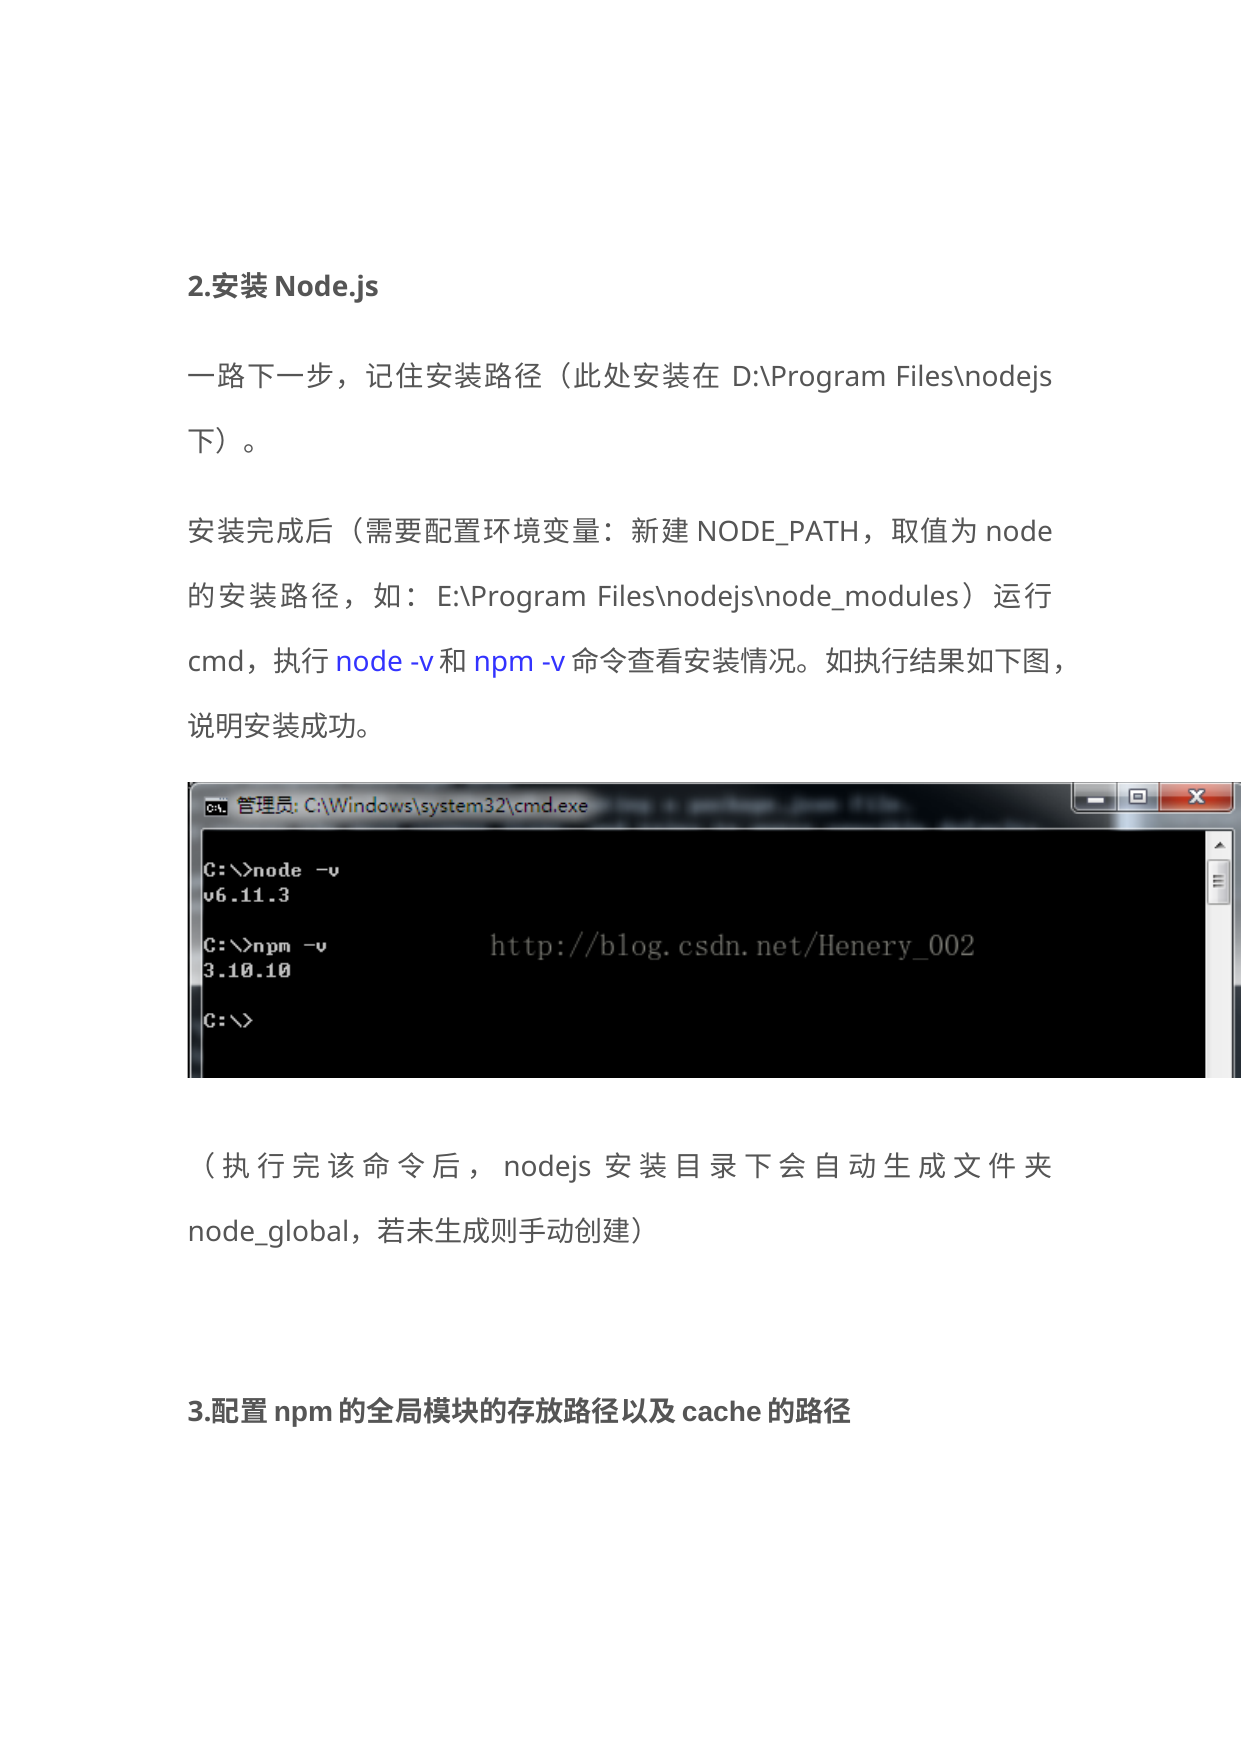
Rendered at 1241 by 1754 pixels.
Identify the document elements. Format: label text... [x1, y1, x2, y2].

text 一路下一步，记住安装路径（此处安装在 D:\Program Files\nodejs 下）。 [187, 342, 1053, 472]
text 安装完成后（需要配置环境变量：新建NODE_PATH，取值为node的安装路径，如：E:\Program Files\nodejs\node_modules）运行cmd，执行node -v和npm -v命令查看安装情况。如执行结果如下图，说明安装成功。 [187, 497, 1053, 757]
text 2.安装Node.js [187, 252, 1053, 317]
picture [187, 782, 1241, 1078]
text 3.配置npm的全局模块的存放路径以及cache的路径 [187, 1377, 1053, 1442]
text （执行完该命令后，nodejs安装目录下会自动生成文件夹node_global，若未生成则手动创建） [187, 1132, 1053, 1262]
